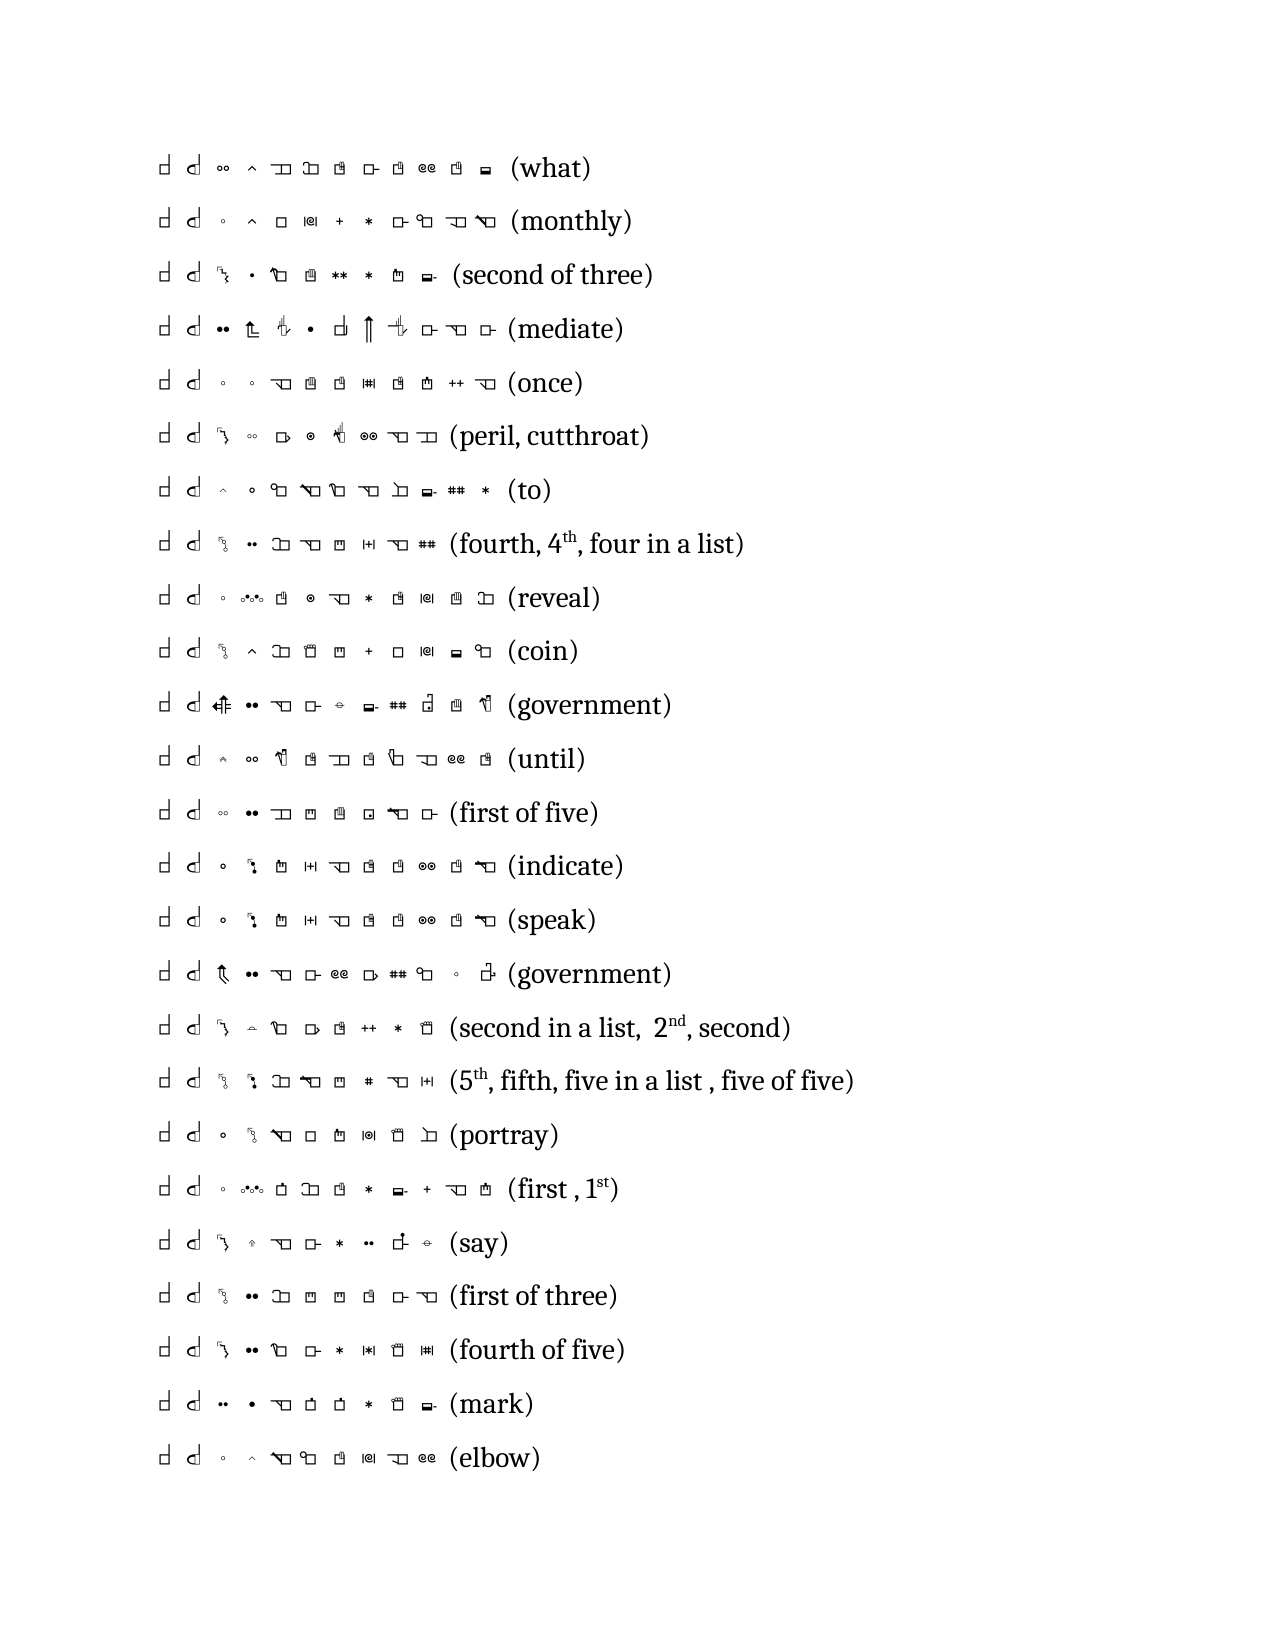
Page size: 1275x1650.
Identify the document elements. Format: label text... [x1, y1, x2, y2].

text 𝠀񀀃񂈉񆕁񆿅𝠃𝤝𝤡񂈉𝣯𝣬񀀃𝣿𝣵񆿅𝣾𝤒񆕁𝣾𝤄 (what) [150, 150, 1125, 184]
text 𝠀񀀃񀕋񆇡𝠃𝤣𝤔񀕋𝣪𝣹񆇡𝣿𝤉񀀃𝤅𝤂 (second in a list, 2nd, second) [150, 1010, 1125, 1044]
text 𝠀񀀃񆇡񎱃𝠃𝤜𝤢񎱃𝣲𝣫񀀃𝣾𝤓񆇡𝣰𝤒 (elbow) [150, 1440, 1125, 1474]
text 𝠀񀀃񂇙񈘁񆇡𝠃𝤛𝤚񀀃𝣽𝤊񂇙𝣱𝣿񆇡𝣾𝤏񈘁𝣾𝣳 (speak) [150, 902, 1125, 937]
text 𝠀񀀃񋁁񆇡񌀈𝠃𝤳𝤘񌀈𝣴𝣵񀀃𝤕𝣶񋁁𝤌𝣥񆇡𝤀𝣩 (government) [150, 687, 1125, 722]
text 𝠀񀀃񂇙񈙡𝠃𝤛𝤟񂇙𝣲𝤃񀀃𝣽𝤐񈙡𝤂𝣮 (portray) [150, 1117, 1125, 1152]
text 𝠀񀀃񋁁񎑡𝠃𝤣𝤨񎑡𝣴𝣵񀀃𝤅𝤙񋁁𝣣𝤕 (say) [150, 1225, 1125, 1259]
text 𝠀񀀃񀭋񆉁𝠃𝤤𝤗񀭋𝣨𝤀񀀃𝤆𝤅񆉁𝣽𝣶 (second of three) [150, 257, 1125, 292]
text 𝠀񀀃񈚧񎟁𝠃𝤣𝤞񈚧𝣹𝤎񀀃𝣙𝤏񎟁𝣴𝣯 (peril, cutthroat) [150, 419, 1125, 453]
text 𝠀񀀃񁲱񈙡񋾡𝠃𝤘𝤼񁲱𝣗𝤖񀀃𝣟𝤭񈙡𝣛𝣵񋾡𝣴𝣵 (mediate) [150, 311, 1125, 346]
text 𝠀񀀃񂇙񈘁񆇡𝠃𝤛𝤚񀀃𝣽𝤊񂇙𝣱𝣿񆇡𝣾𝤏񈘁𝣾𝣳 (indicate) [150, 849, 1125, 883]
text 𝠀񀀃񂇙񋲡𝠃𝤙𝤖񂇙𝣴𝣻񀀃𝣻𝤅񋲡𝤂𝣶 (mark) [150, 1386, 1125, 1421]
text 𝠀񀀃񂌩񆙡񋚥𝠃𝤟𝤡񂌩𝣭𝤂񀀃𝤁𝤈񆙡𝤃𝤓񋚥𝤄𝣫 (coin) [150, 634, 1125, 668]
text 𝠀񀀃񀀙񉌂񆇡𝠃𝤦𝤝񀀙𝣩𝣿񀀃𝣯𝣾񆇡𝣦𝣰񉌂𝤒𝣿 (until) [150, 741, 1125, 776]
text 𝠀񀀃񋁁񆇡񌀈𝠃𝤹𝤘񌀈𝣴𝣵񀀃𝤒𝣹񆇡𝤌𝣫񋁁𝤜𝣢 (government) [150, 956, 1125, 991]
text 𝠀񀀃񀀙񈙂񆇡𝠃𝤢𝤛񀀃𝣫𝣲񀀙𝣪𝣴񆇡𝣮𝣶񈙂𝤌𝤅 (to) [150, 472, 1125, 507]
text 𝠀񀀃񁲋񆇡𝠃𝤟𝤚񁲋𝣭𝣳񀀃𝤁𝤋񆇡𝣴𝤊 (5th, fifth, five in a list , five of five) [150, 1064, 1125, 1098]
text 𝠀񀀃񁦋񆇡𝠃𝤟𝤙񁦋𝣭𝣴񀀃𝤁𝤊񆇡𝣴𝤌 (fourth, 4th, four in a list) [150, 526, 1125, 561]
text 𝠀񀀃񁲋񆇡𝠃𝤣𝤘񁲋𝣪𝣵񀀃𝤅𝤇񆇡𝤂𝤍 (fourth of five) [150, 1332, 1125, 1367]
text 𝠀񀀃񀭋񆇡𝠃𝤟𝤘񀭋𝣭𝤁񀀃𝤁𝣾񆇡𝣵𝣴 (first of three) [150, 1279, 1125, 1313]
text 𝠀񀀃񀀙񇆥񆕁𝠃𝤜𝤡񇆥𝤃𝤓񆕁𝤈𝤅񀀙𝣵𝣫񀀃𝣰𝣲 (monthly) [150, 204, 1125, 238]
text 𝠀񀀃񁲋񆇡𝠃𝤞𝤘񁲋𝣯𝤁񀀃𝤀𝣺񆇡𝣳𝣵 (first of five) [150, 795, 1125, 829]
text 𝠀񀀃񅰩񈗥񆇡𝠃𝤜𝤠񈗥𝣻𝣭񀀃𝣾𝤅񅰩𝣶𝤈񆇡𝣱𝣼 (first , 1st) [150, 1171, 1125, 1206]
text 𝠀񀀃񂇙񈁡񆇡𝠃𝤜𝤠񀀃𝣾𝤎񂇙𝣱𝤅񆇡𝣿𝤓񈁡𝤀𝣬 (reveal) [150, 580, 1125, 614]
text 𝠀񀀃񂈉񆕁񆿈𝠃𝤜𝤜񂈉𝣱𝤀񀀃𝣾𝤍񆕁𝣿𝣼񆿈𝤉𝣱 (once) [150, 365, 1125, 399]
